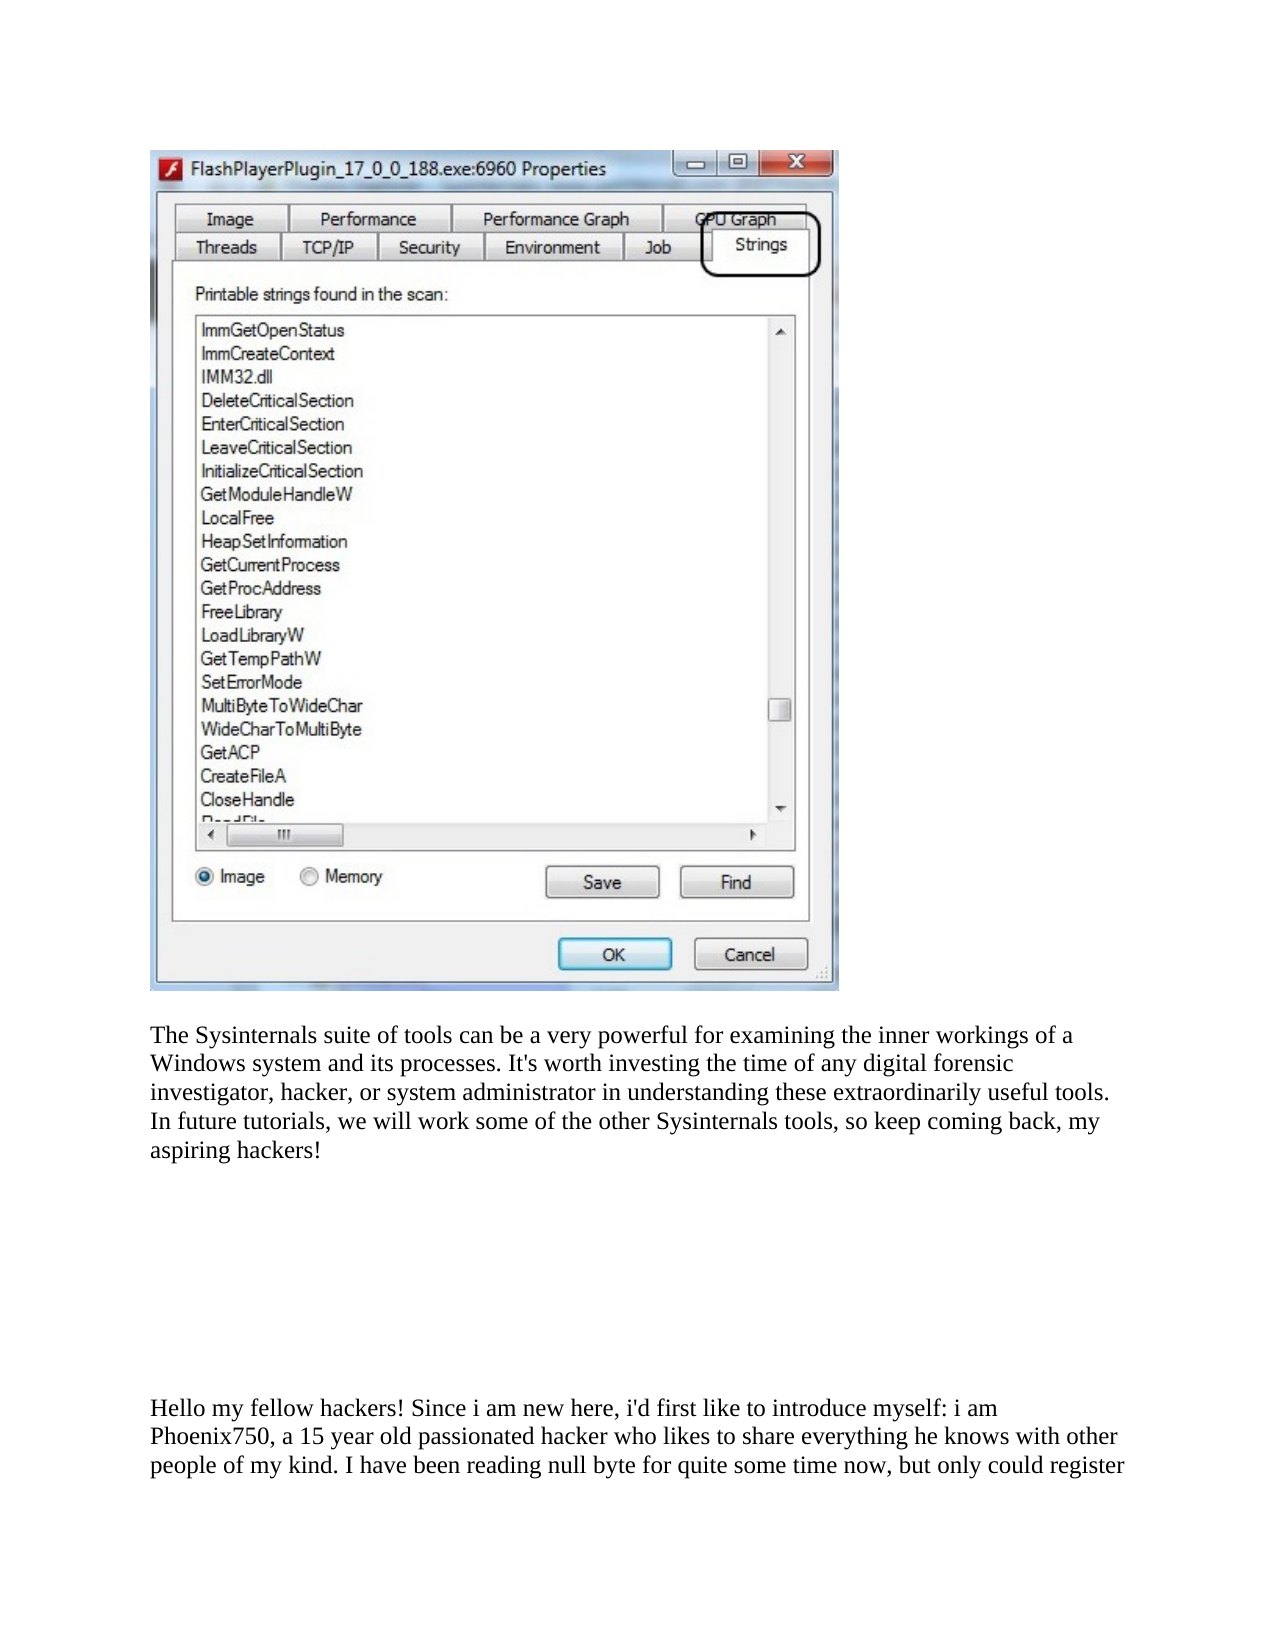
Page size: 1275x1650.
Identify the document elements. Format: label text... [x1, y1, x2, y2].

picture [150, 150, 839, 991]
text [150, 1393, 1125, 1479]
text The Sysinternals suite of tools can be a very powerful for examining the inner workings of a Windows system and its processes. It's worth investing the time of any digital forensic investigator, hacker, or system administrator in understanding these extraordinarily useful tools. In future tutorials, we will work some of the other Sysinternals tools, so keep coming back, my aspiring hackers! [150, 1020, 1125, 1163]
